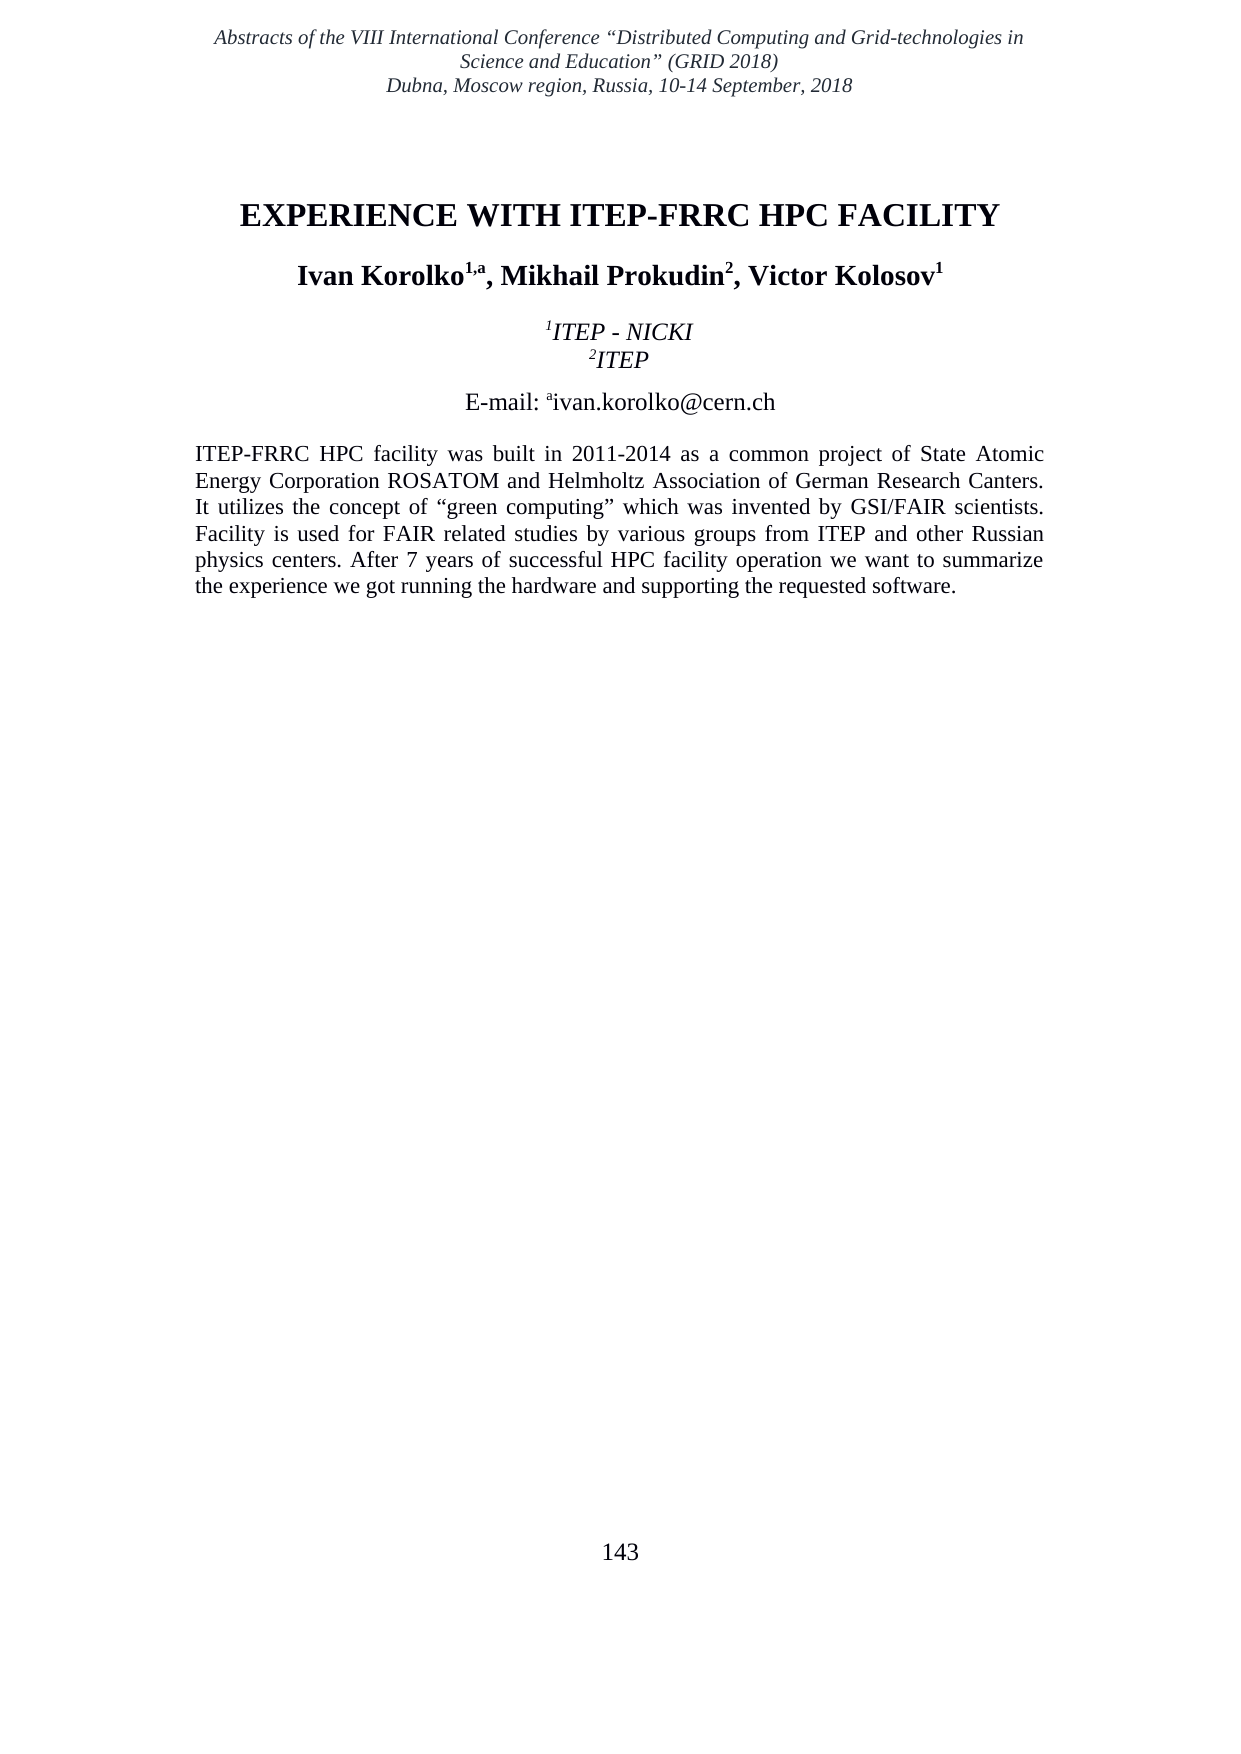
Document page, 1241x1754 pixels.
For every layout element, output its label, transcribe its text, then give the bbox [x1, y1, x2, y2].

text 1ITEP - NICKI [195, 317, 1045, 346]
title EXPERIENCE WITH ITEP-FRRC HPC FACILITY [195, 195, 1045, 233]
text E-mail: aivan.korolko@cern.ch [195, 387, 1045, 416]
text 2ITEP [195, 346, 1045, 374]
text Ivan Korolko1,a, Mikhail Prokudin2, Victor Kolosov1 [195, 258, 1045, 292]
text ITEP-FRRC HPC facility was built in 2011-2014 as a common project of State Atomic Energy Corporation ROSATOM and Helmholtz Association of German Research Canters. It utilizes the concept of “green computing” which was invented by GSI/FAIR scientists. Facility is used for FAIR related studies by various groups from ITEP and other Russian physics centers. After 7 years of successful HPC facility operation we want to summarize the experience we got running the hardware and supporting the requested software. [195, 441, 1045, 599]
